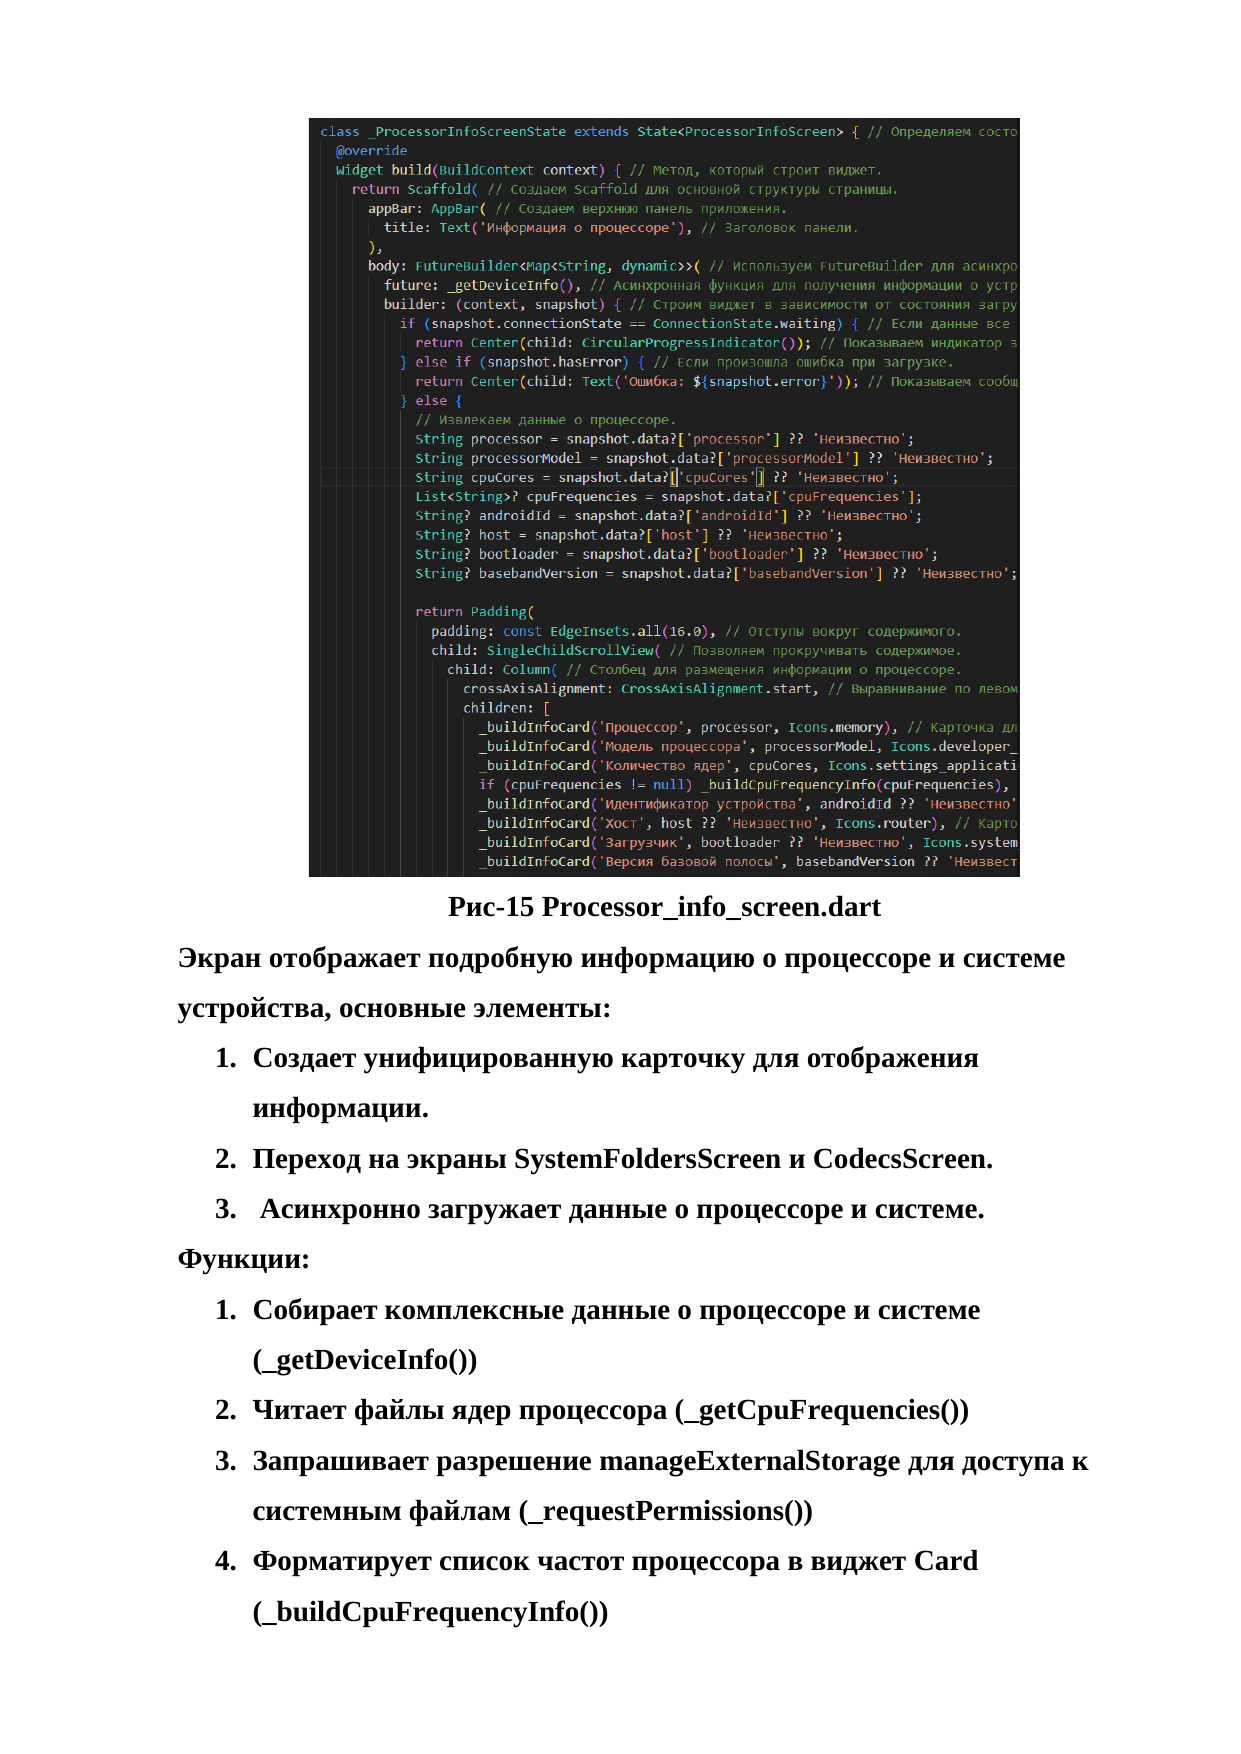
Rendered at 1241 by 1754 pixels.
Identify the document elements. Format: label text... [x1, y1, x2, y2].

list Собирает комплексные данные о процессоре и системе (_getDeviceInfo()) [215, 1292, 1152, 1376]
list Создает унифицированную карточку для отображения информации. [215, 1040, 1152, 1124]
picture [308, 118, 1020, 877]
text Экран отображает подробную информацию о процессоре и системе устройства, основные элементы: [177, 940, 1152, 1023]
list Форматирует список частот процессора в виджет Card (_buildCpuFrequencyInfo()) [215, 1543, 1152, 1627]
list Асинхронно загружает данные о процессоре и системе. [215, 1191, 1152, 1225]
text Функции: [177, 1242, 1152, 1275]
list Запрашивает разрешение manageExternalStorage для доступа к системным файлам (_requestPermissions()) [215, 1443, 1152, 1527]
list Читает файлы ядер процессора (_getCpuFrequencies()) [215, 1392, 1152, 1426]
text Рис-15 Processor_info_screen.dart [177, 889, 1152, 923]
list Переход на экраны SystemFoldersScreen и CodecsScreen. [215, 1141, 1152, 1174]
